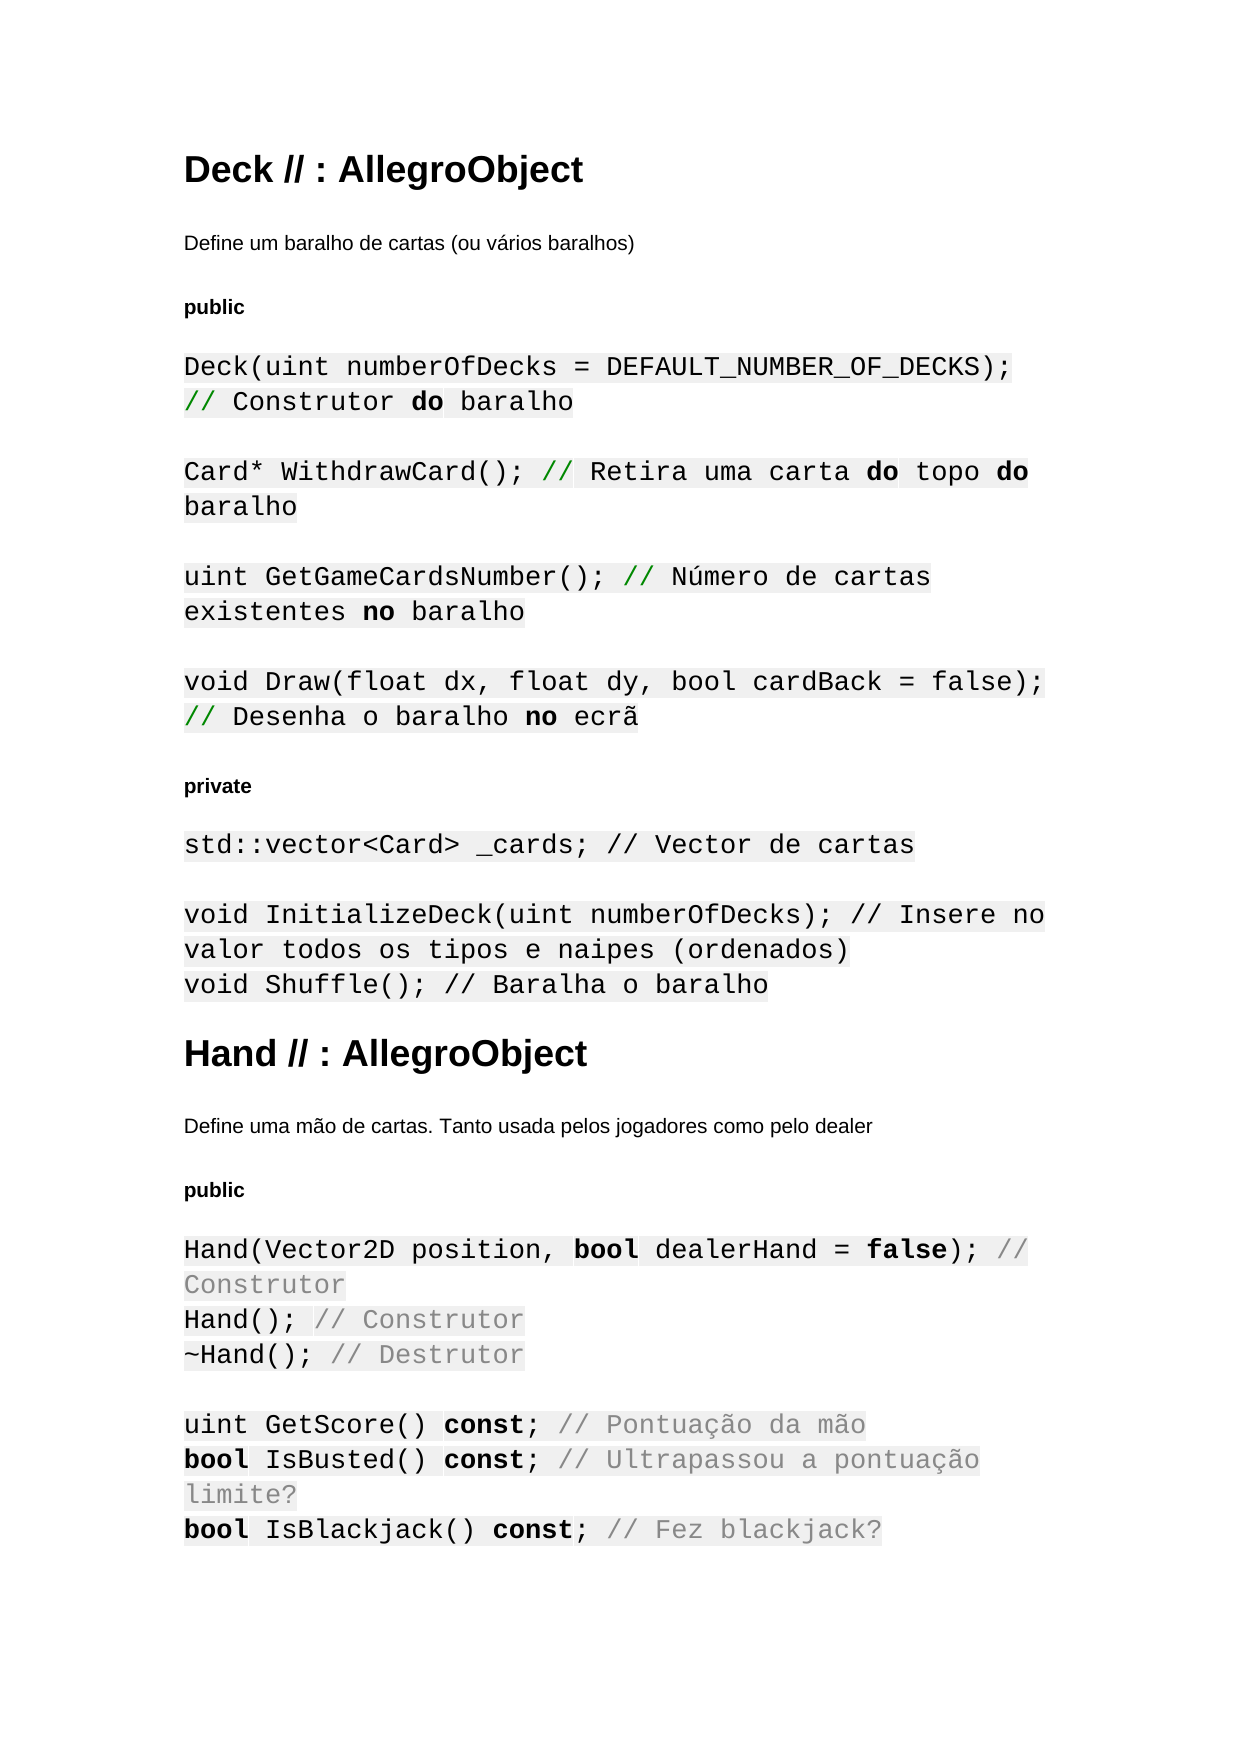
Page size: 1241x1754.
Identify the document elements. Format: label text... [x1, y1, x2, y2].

text uint GetGameCardsNumber(); // Número de cartas existentes no baralho [183, 558, 1057, 628]
text Define um baralho de cartas (ou vários baralhos) [183, 220, 1057, 255]
text public [183, 284, 1057, 319]
text Card* WithdrawCard(); // Retira uma carta do topo do baralho [183, 453, 1057, 523]
text uint GetScore() const; // Pontuação da mão [183, 1406, 1057, 1441]
text void Draw(float dx, float dy, bool cardBack = false); // Desenha o baralho no ecrã [183, 663, 1057, 733]
text private [183, 762, 1057, 797]
text std::vector<Card> _cards; // Vector de cartas [183, 827, 1057, 862]
text bool IsBlackjack() const; // Fez blackjack? [183, 1511, 1057, 1546]
text void InitializeDeck(uint numberOfDecks); // Insere no valor todos os tipos e naipes (ordenados) [183, 897, 1057, 967]
text Define uma mão de cartas. Tanto usada pelos jogadores como pelo dealer [183, 1103, 1057, 1138]
text void Shuffle(); // Baralha o baralho [183, 967, 1057, 1002]
subtitle Hand // : AllegroObject [183, 1031, 1057, 1074]
text bool IsBusted() const; // Ultrapassou a pontuação limite? [183, 1441, 1057, 1511]
text ~Hand(); // Destrutor [183, 1336, 1057, 1371]
text Hand(Vector2D position, bool dealerHand = false); // Construtor [183, 1231, 1057, 1301]
text Deck(uint numberOfDecks = DEFAULT_NUMBER_OF_DECKS); // Construtor do baralho [183, 348, 1057, 418]
subtitle Deck // : AllegroObject [183, 148, 1057, 191]
text Hand(); // Construtor [183, 1301, 1057, 1336]
text public [183, 1167, 1057, 1202]
